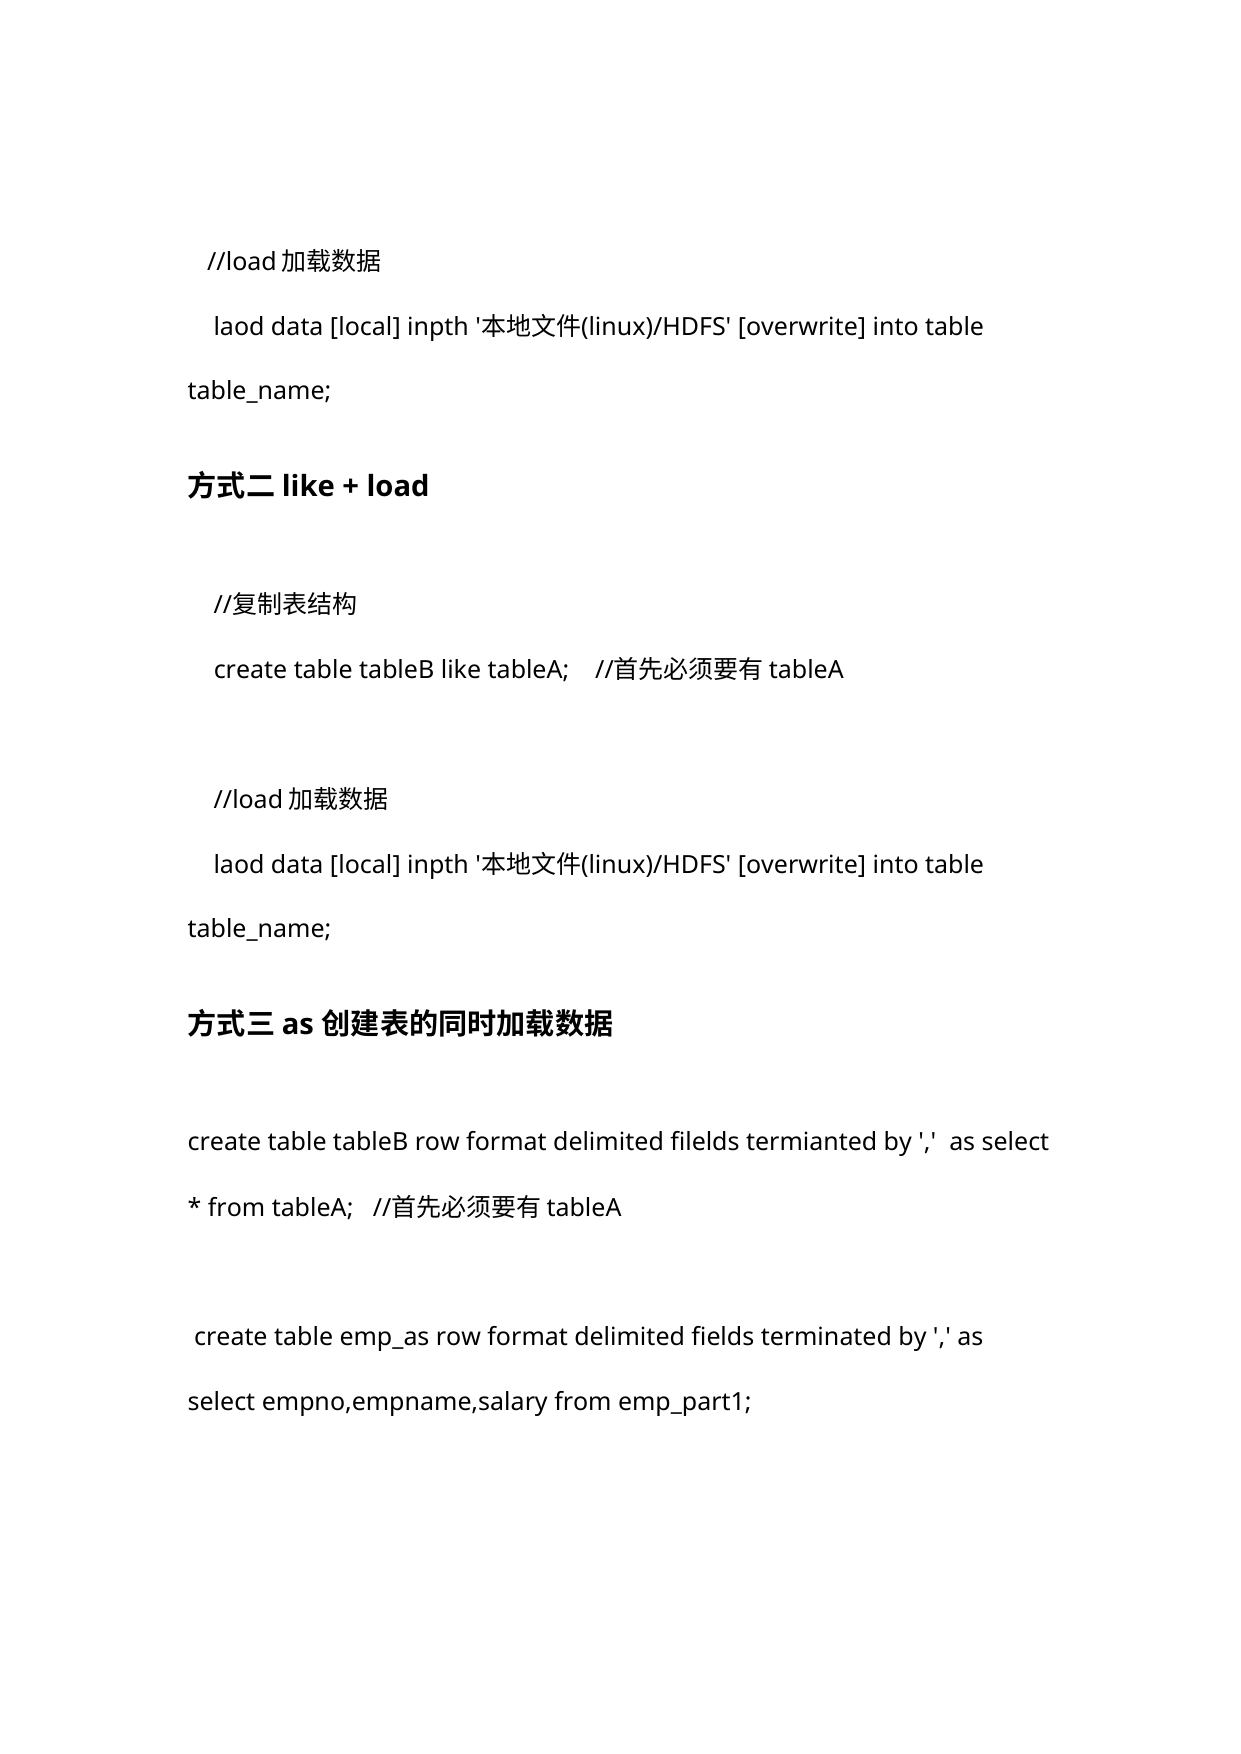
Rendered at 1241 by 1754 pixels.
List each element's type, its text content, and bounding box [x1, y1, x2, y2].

text //load加载数据 [187, 765, 1053, 830]
text create table tableB row format delimited filelds termianted by ',' as select * from tableA; //首先必须要有tableA [187, 1108, 1053, 1238]
text create table emp_as row format delimited fields terminated by ',' as select empno,empname,salary from emp_part1; [187, 1303, 1053, 1433]
text laod data [local] inpth '本地文件(linux)/HDFS' [overwrite] into table table_name; [187, 292, 1053, 422]
text //复制表结构 [187, 570, 1053, 635]
text //load加载数据 [187, 227, 1053, 292]
text create table tableB like tableA; //首先必须要有tableA [187, 635, 1053, 700]
text laod data [local] inpth '本地文件(linux)/HDFS' [overwrite] into table table_name; [187, 830, 1053, 960]
subtitle 方式二 like + load [187, 451, 1053, 516]
subtitle 方式三 as 创建表的同时加载数据 [187, 989, 1053, 1054]
